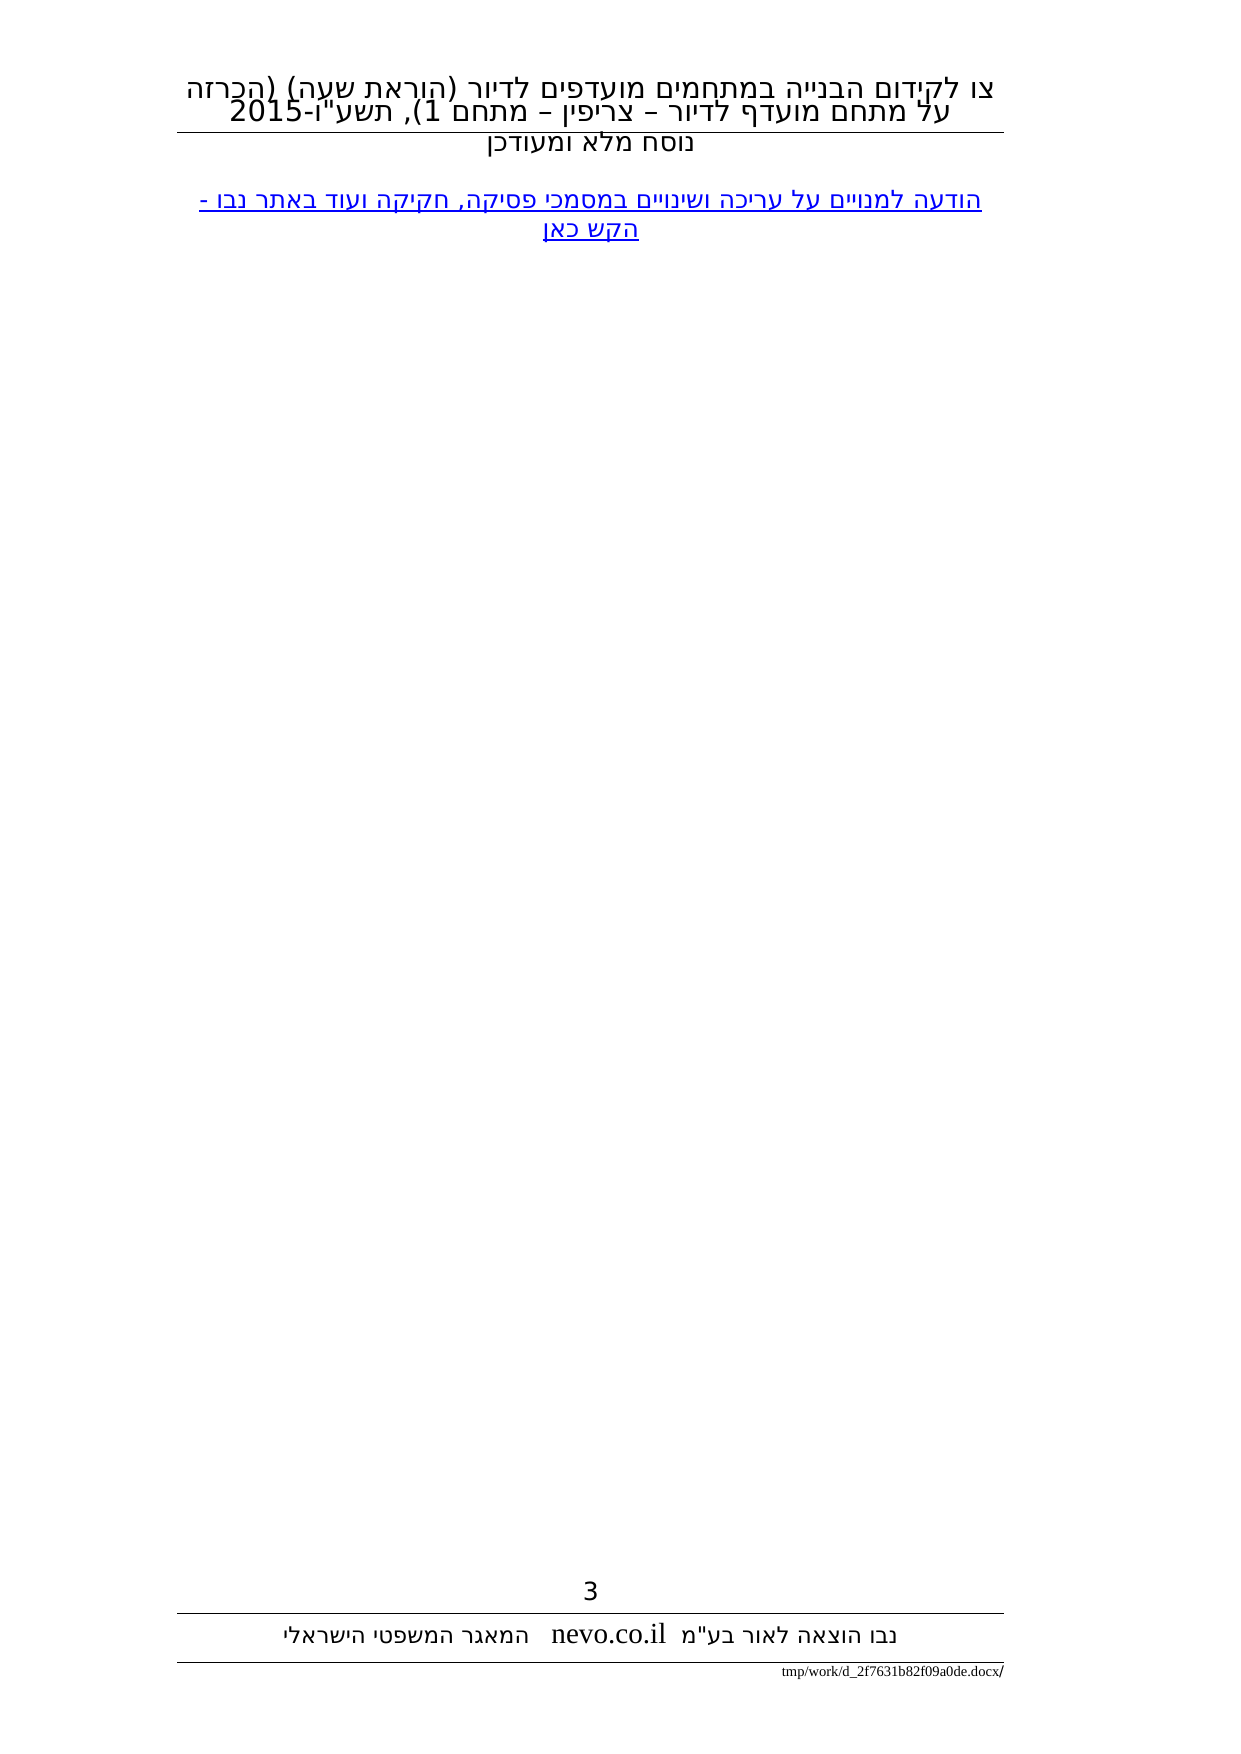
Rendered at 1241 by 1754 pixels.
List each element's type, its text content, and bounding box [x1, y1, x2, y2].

text הודעה למנויים על עריכה ושינויים במסמכי פסיקה, חקיקה ועוד באתר נבו - הקש כאן [177, 185, 1004, 244]
